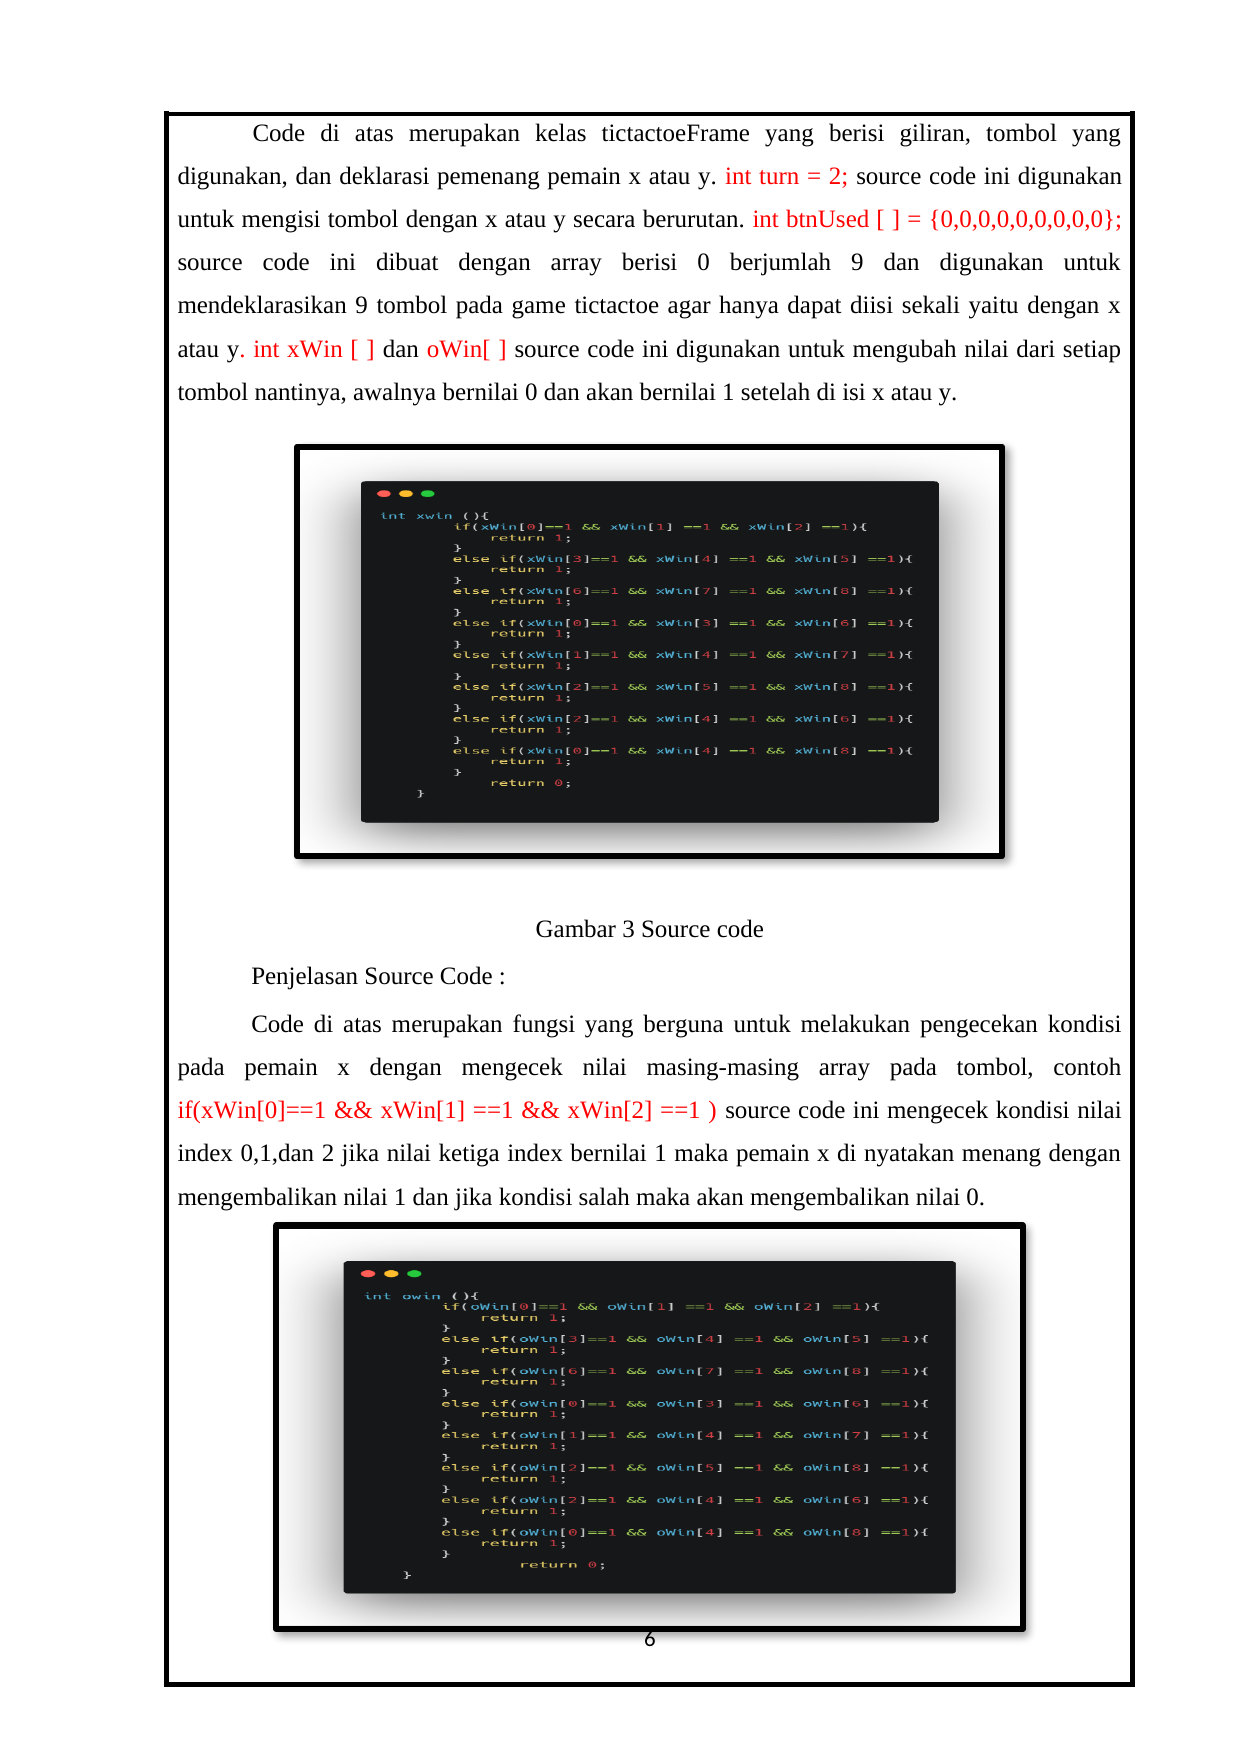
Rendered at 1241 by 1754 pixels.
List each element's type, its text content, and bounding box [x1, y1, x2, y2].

picture [279, 1229, 1020, 1626]
text Code di atas merupakan fungsi yang berguna untuk melakukan pengecekan kondisi pada pemain x dengan mengecek nilai masing-masing array pada tombol, contoh if(xWin[0]==1 && xWin[1] ==1 && xWin[2] ==1 ) source code ini mengecek kondisi nilai index 0,1,dan 2 jika nilai ketiga index bernilai 1 maka pemain x di nyatakan menang dengan mengembalikan nilai 1 dan jika kondisi salah maka akan mengembalikan nilai 0. [177, 1009, 1122, 1210]
text Gambar 3 Source code [177, 914, 1122, 942]
text Code di atas merupakan kelas tictactoeFrame yang berisi giliran, tombol yang digunakan, dan deklarasi pemenang pemain x atau y. int turn = 2; source code ini digunakan untuk mengisi tombol dengan x atau y secara berurutan. int btnUsed [ ] = {0,0,0,0,0,0,0,0,0}; source code ini dibuat dengan array berisi 0 berjumlah 9 dan digunakan untuk mendeklarasikan 9 tombol pada game tictactoe agar hanya dapat diisi sekali yaitu dengan x atau y. int xWin [ ] dan oWin[ ] source code ini digunakan untuk mengubah nilai dari setiap tombol nantinya, awalnya bernilai 0 dan akan bernilai 1 setelah di isi x atau y. [177, 118, 1122, 406]
picture [300, 450, 999, 853]
text Penjelasan Source Code : [177, 961, 1122, 990]
